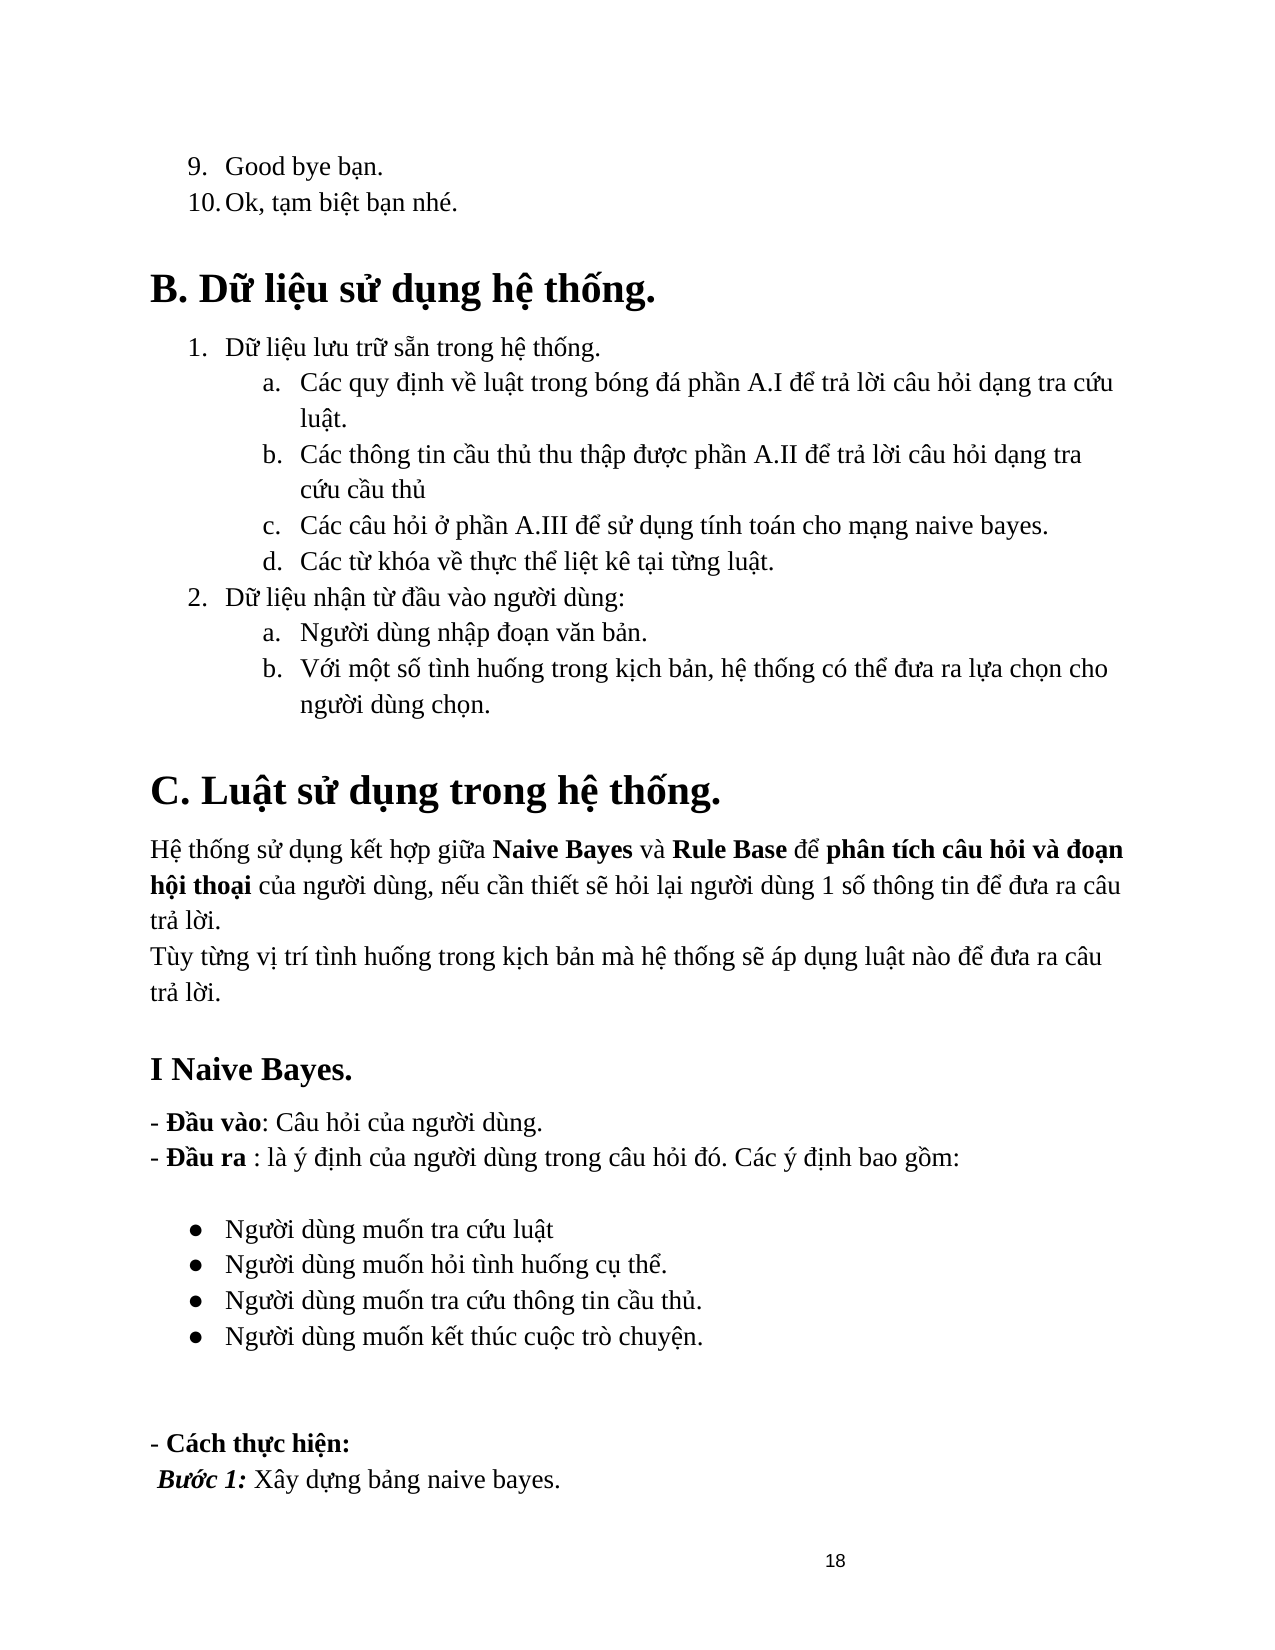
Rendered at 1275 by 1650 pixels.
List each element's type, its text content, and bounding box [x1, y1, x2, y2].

subtitle C. Luật sử dụng trong hệ thống. [150, 765, 1125, 813]
text Tùy từng vị trí tình huống trong kịch bản mà hệ thống sẽ áp dụng luật nào để đưa ra câu trả lời. [150, 940, 1125, 1007]
list Ok, tạm biệt bạn nhé. [187, 186, 1125, 217]
list Các thông tin cầu thủ thu thập được phần A.II để trả lời câu hỏi dạng tra cứu cầu thủ [262, 438, 1125, 505]
list Với một số tình huống trong kịch bản, hệ thống có thể đưa ra lựa chọn cho người dùng chọn. [262, 652, 1125, 719]
text - Đầu ra : là ý định của người dùng trong câu hỏi đó. Các ý định bao gồm: [150, 1141, 1125, 1173]
list Các từ khóa về thực thể liệt kê tại từng luật. [262, 545, 1125, 576]
list Các câu hỏi ở phần A.III để sử dụng tính toán cho mạng naive bayes. [262, 509, 1125, 541]
list Người dùng muốn kết thúc cuộc trò chuyện. [187, 1320, 1125, 1351]
list Các quy định về luật trong bóng đá phần A.I để trả lời câu hỏi dạng tra cứu luật. [262, 366, 1125, 433]
list Good bye bạn. [187, 150, 1125, 181]
list Người dùng nhập đoạn văn bản. [262, 617, 1125, 648]
list Người dùng muốn hỏi tình huống cụ thể. [187, 1249, 1125, 1280]
subtitle I Naive Bayes. [150, 1049, 1125, 1087]
list Dữ liệu nhận từ đầu vào người dùng: [187, 581, 1125, 612]
text Hệ thống sử dụng kết hợp giữa Naive Bayes và Rule Base để phân tích câu hỏi và đoạn hội thoại của người dùng, nếu cần thiết sẽ hỏi lại người dùng 1 số thông tin để đưa ra câu trả lời. [150, 833, 1125, 936]
text Bước 1: Xây dựng bảng naive bayes. [150, 1463, 1125, 1494]
text - Đầu vào: Câu hỏi của người dùng. [150, 1106, 1125, 1137]
list Người dùng muốn tra cứu thông tin cầu thủ. [187, 1284, 1125, 1316]
list Người dùng muốn tra cứu luật [187, 1213, 1125, 1244]
subtitle B. Dữ liệu sử dụng hệ thống. [150, 263, 1125, 311]
list Dữ liệu lưu trữ sẵn trong hệ thống. [187, 331, 1125, 362]
text - Cách thực hiện: [150, 1427, 1125, 1458]
